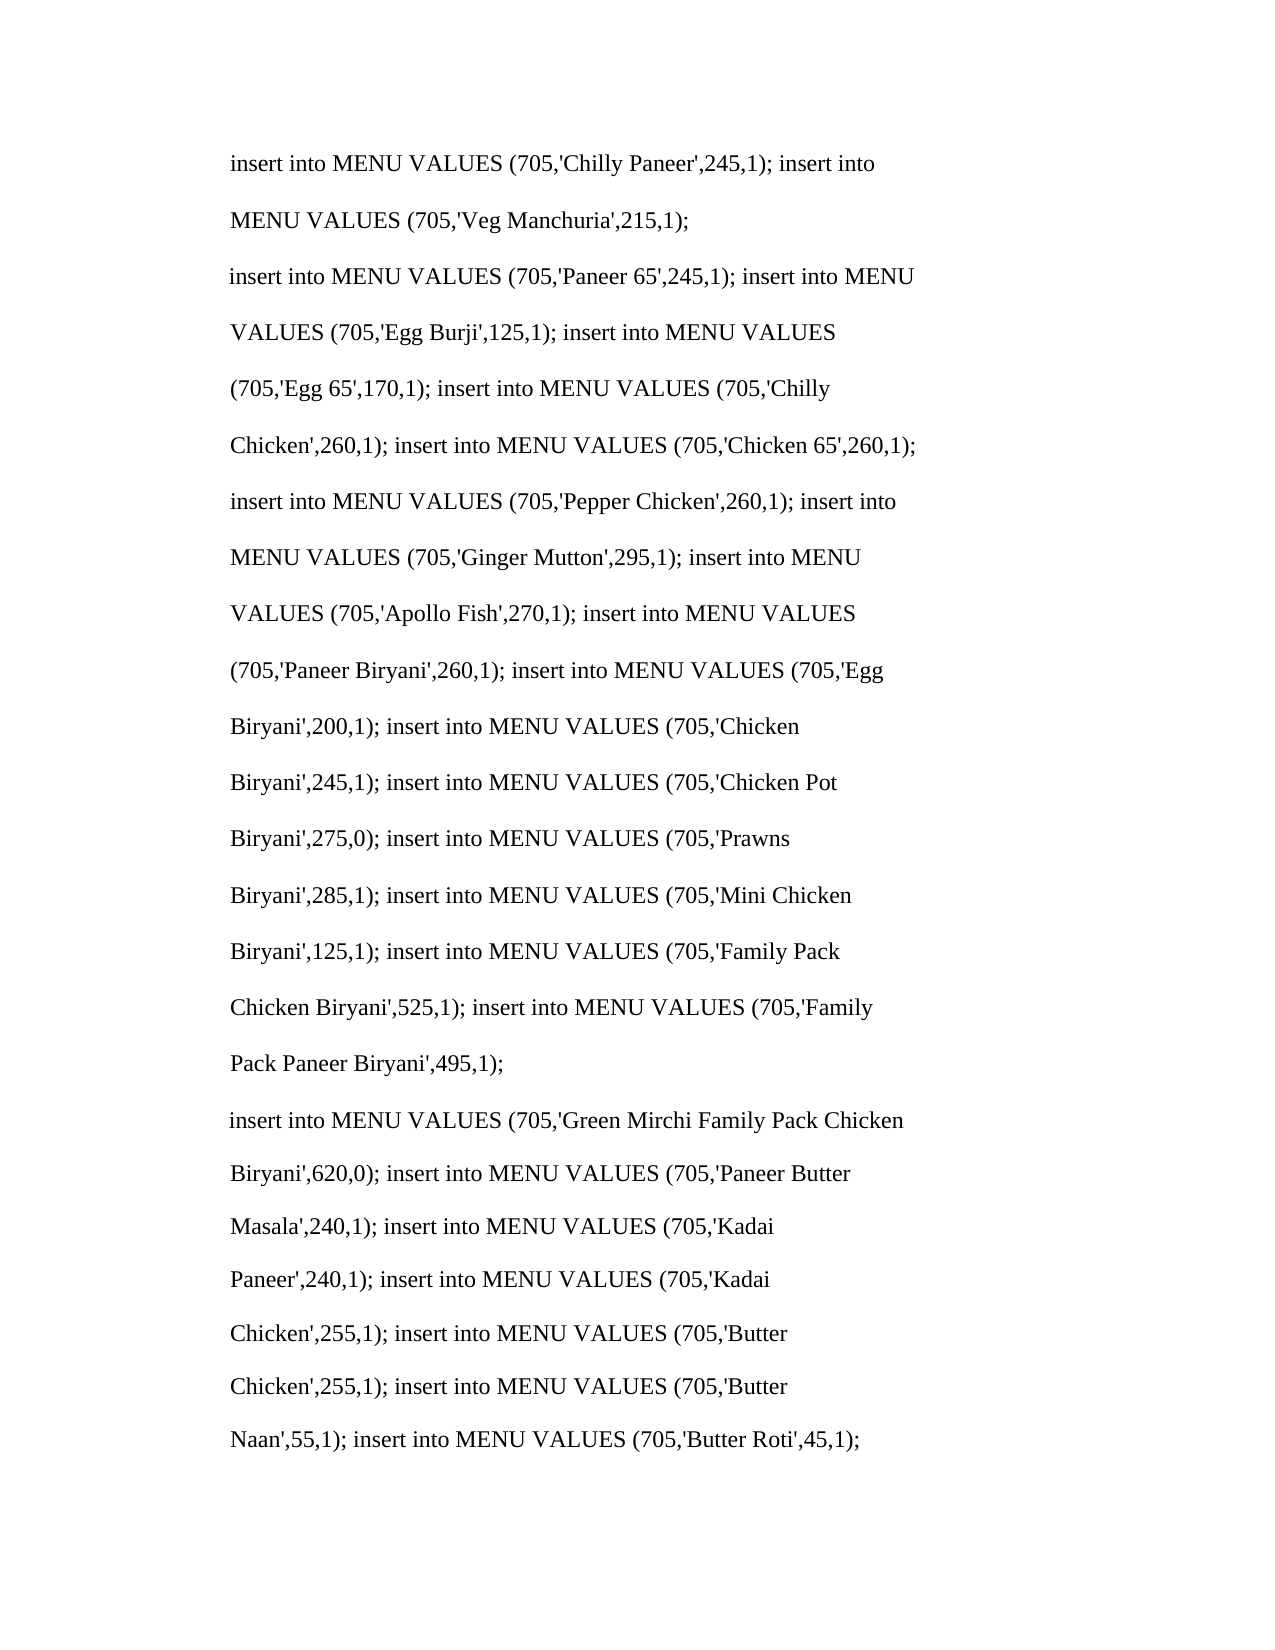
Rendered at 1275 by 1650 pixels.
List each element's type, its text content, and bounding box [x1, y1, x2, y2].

text insert into MENU VALUES (705,'Green Mirchi Family Pack Chicken Biryani',620,0); insert into MENU VALUES (705,'Paneer Butter Masala',240,1); insert into MENU VALUES (705,'Kadai Paneer',240,1); insert into MENU VALUES (705,'Kadai Chicken',255,1); insert into MENU VALUES (705,'Butter Chicken',255,1); insert into MENU VALUES (705,'Butter Naan',55,1); insert into MENU VALUES (705,'Butter Roti',45,1); [229, 1106, 906, 1453]
text insert into MENU VALUES (705,'Paneer 65',245,1); insert into MENU VALUES (705,'Egg Burji',125,1); insert into MENU VALUES (705,'Egg 65',170,1); insert into MENU VALUES (705,'Chilly Chicken',260,1); insert into MENU VALUES (705,'Chicken 65',260,1); insert into MENU VALUES (705,'Pepper Chicken',260,1); insert into MENU VALUES (705,'Ginger Mutton',295,1); insert into MENU VALUES (705,'Apollo Fish',270,1); insert into MENU VALUES (705,'Paneer Biryani',260,1); insert into MENU VALUES (705,'Egg Biryani',200,1); insert into MENU VALUES (705,'Chicken Biryani',245,1); insert into MENU VALUES (705,'Chicken Pot Biryani',275,0); insert into MENU VALUES (705,'Prawns Biryani',285,1); insert into MENU VALUES (705,'Mini Chicken Biryani',125,1); insert into MENU VALUES (705,'Family Pack Chicken Biryani',525,1); insert into MENU VALUES (705,'Family Pack Paneer Biryani',495,1); [229, 262, 920, 1077]
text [229, 149, 884, 233]
